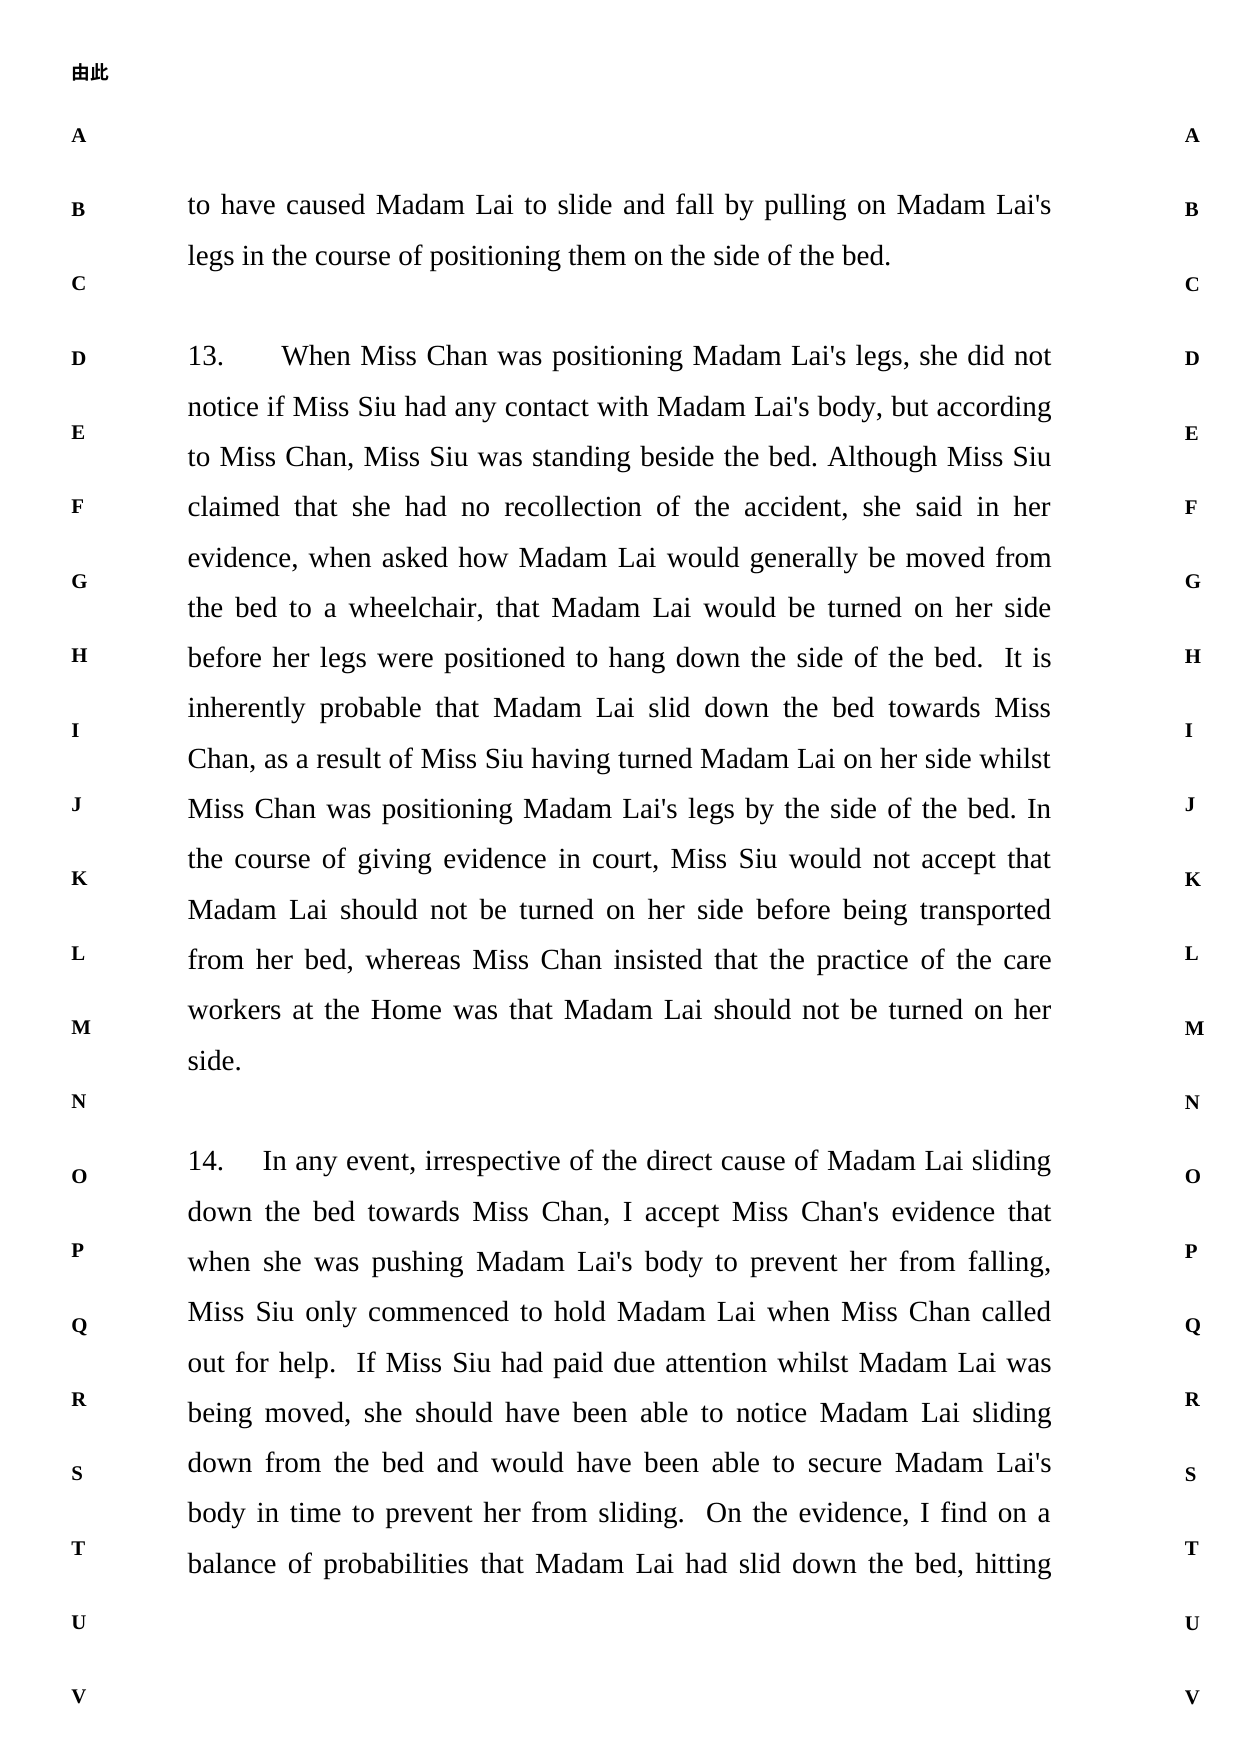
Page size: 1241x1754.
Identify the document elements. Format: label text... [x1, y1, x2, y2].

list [187, 187, 1053, 271]
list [187, 1143, 1053, 1579]
list When Miss Chan was positioning Madam Lai's legs, she did not notice if Miss Siu had any contact with Madam Lai's body, but according to Miss Chan, Miss Siu was standing beside the bed. Although Miss Siu claimed that she had no recollection of the accident, she said in her evidence, when asked how Madam Lai would generally be moved from the bed to a wheelchair, that Madam Lai would be turned on her side before her legs were positioned to hang down the side of the bed. It is inherently probable that Madam Lai slid down the bed towards Miss Chan, as a result of Miss Siu having turned Madam Lai on her side whilst Miss Chan was positioning Madam Lai's legs by the side of the bed. In the course of giving evidence in court, Miss Siu would not accept that Madam Lai should not be turned on her side before being transported from her bed, whereas Miss Chan insisted that the practice of the care workers at the Home was that Madam Lai should not be turned on her side. [187, 338, 1053, 1076]
